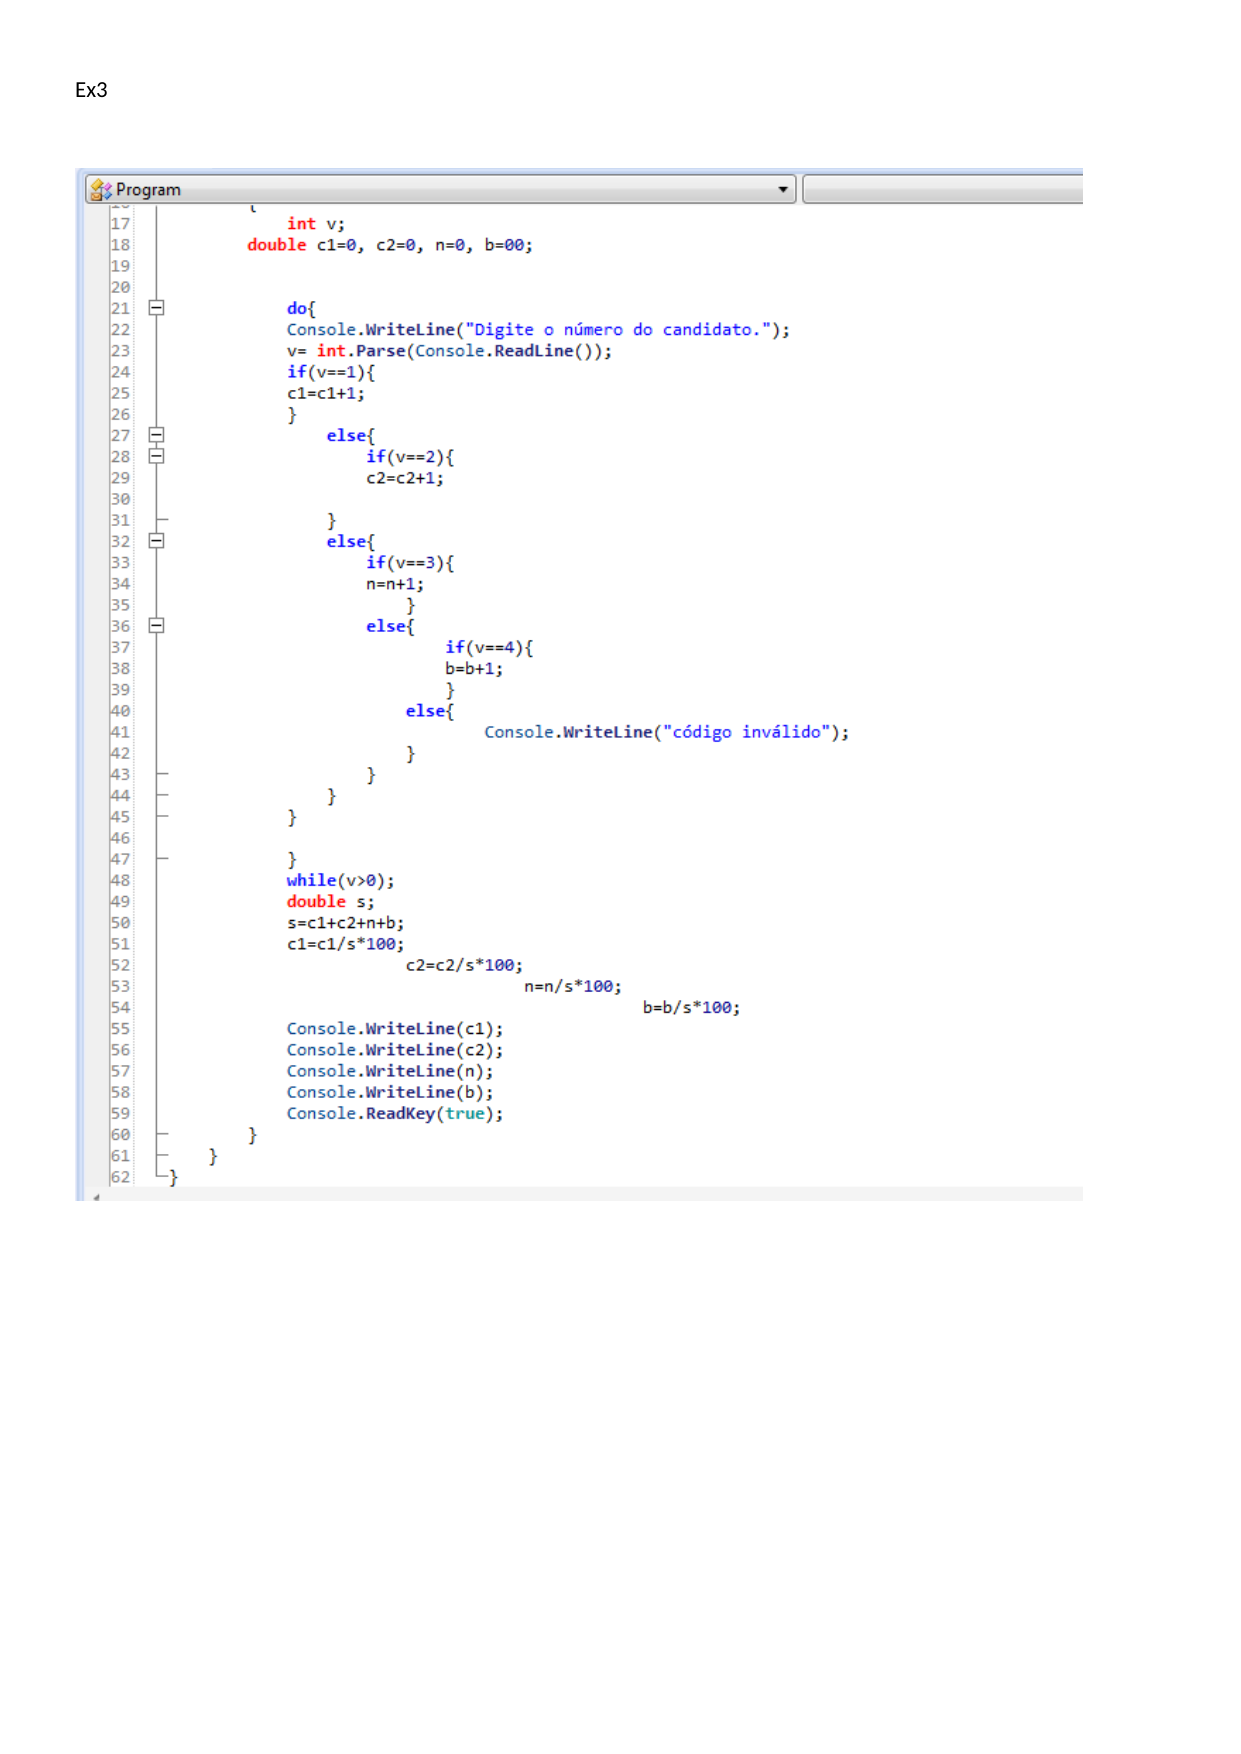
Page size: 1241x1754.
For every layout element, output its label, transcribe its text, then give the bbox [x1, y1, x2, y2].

picture [75, 168, 1083, 1201]
text Ex3 [75, 75, 1165, 103]
